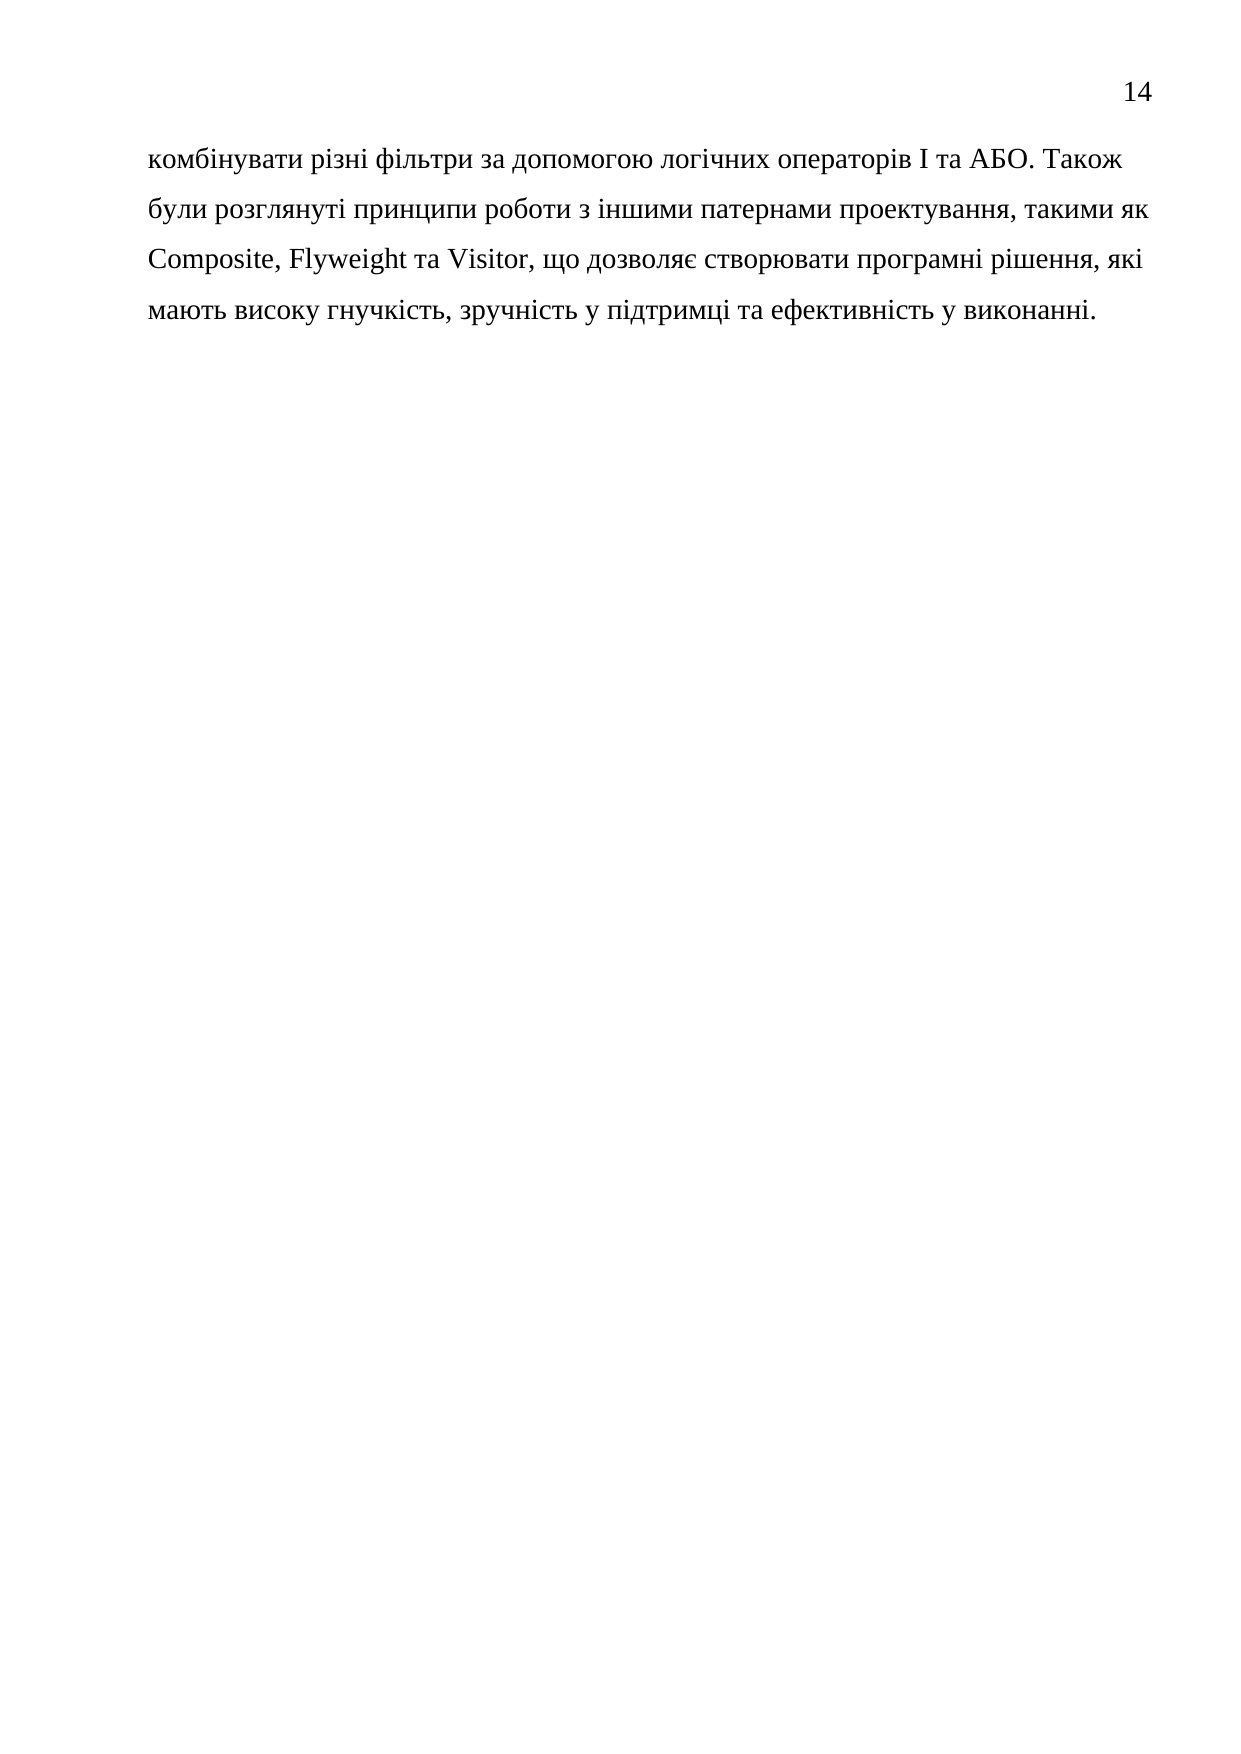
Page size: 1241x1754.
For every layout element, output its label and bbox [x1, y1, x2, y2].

text [148, 141, 1152, 325]
